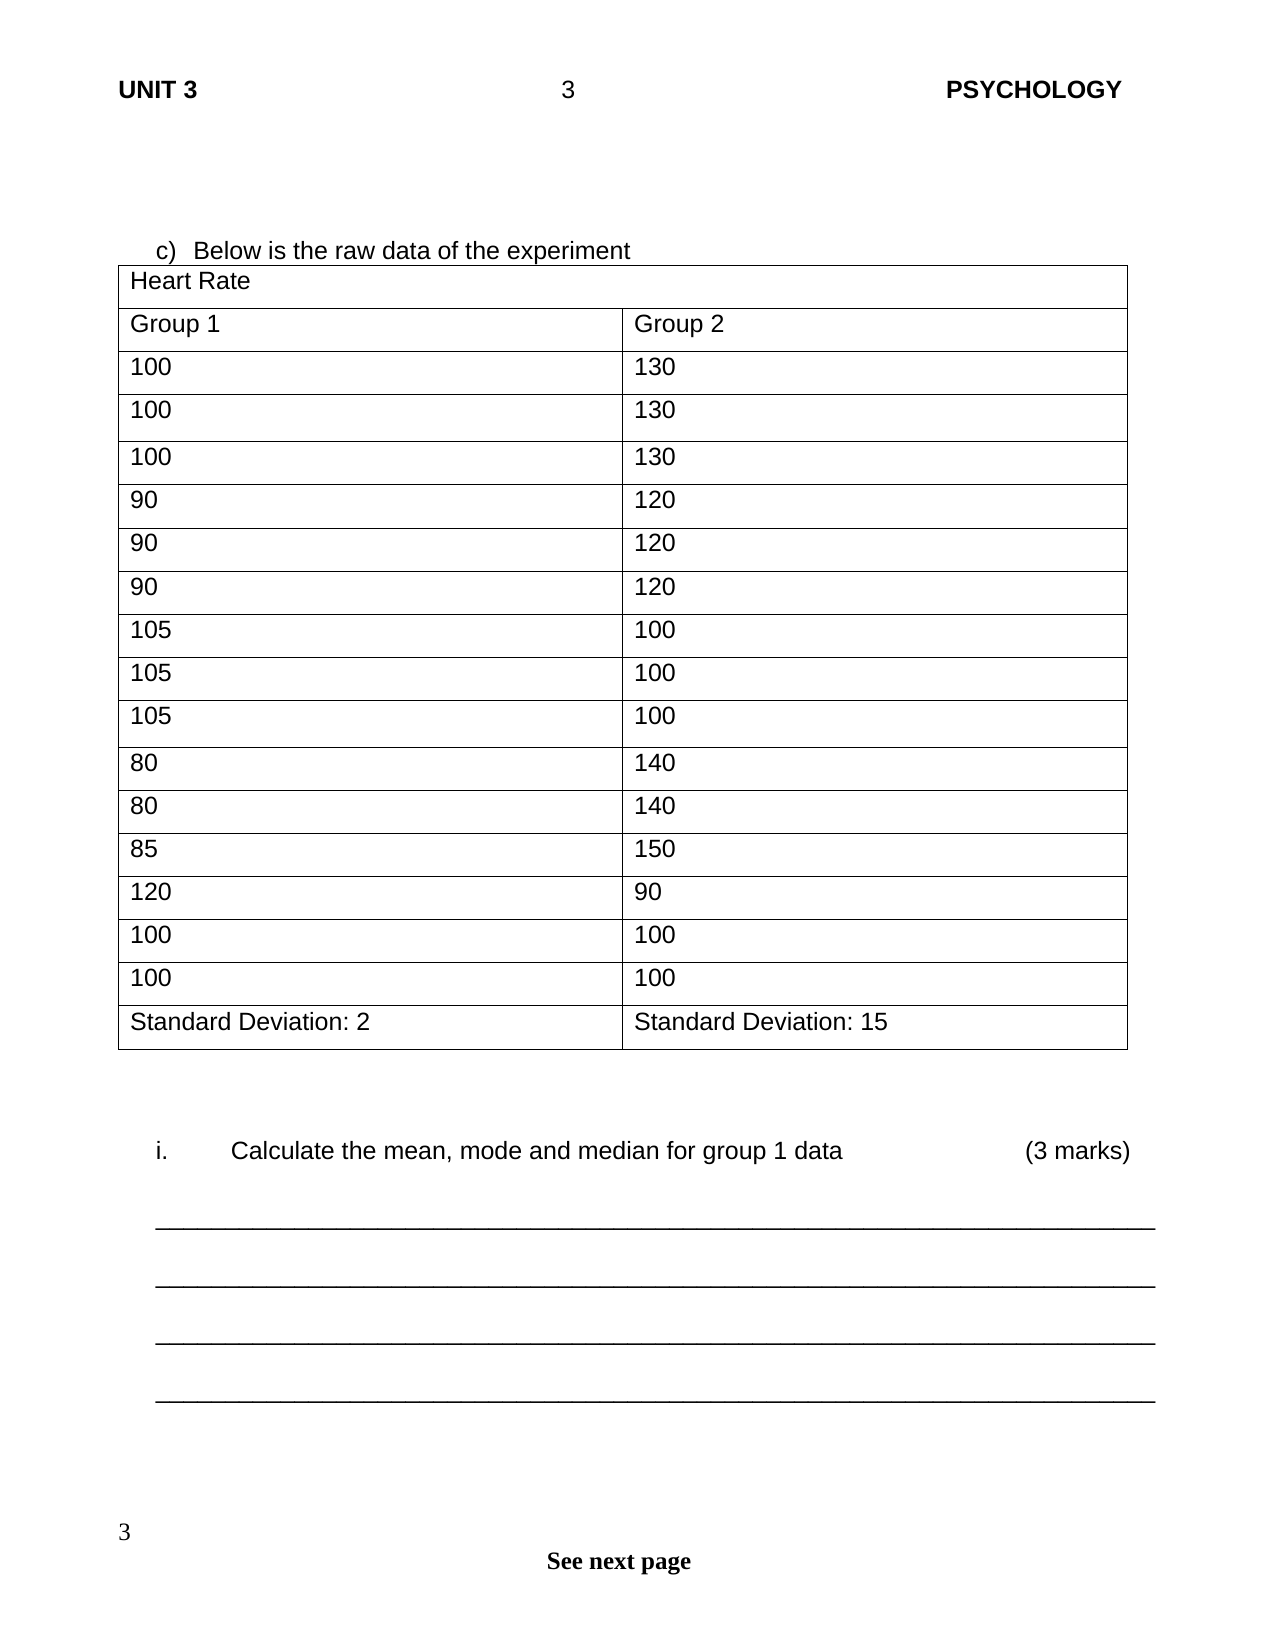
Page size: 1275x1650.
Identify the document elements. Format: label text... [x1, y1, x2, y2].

table_cell 90 [119, 572, 622, 614]
table_cell 100 [623, 701, 1127, 747]
table_cell 100 [623, 615, 1127, 657]
table_cell 120 [623, 529, 1127, 571]
table_cell 150 [623, 834, 1127, 876]
table_cell 130 [623, 352, 1127, 394]
table_cell 120 [623, 485, 1127, 527]
table_cell 90 [119, 485, 622, 527]
table_cell 85 [119, 834, 622, 876]
table_cell 120 [119, 877, 622, 919]
table_cell 100 [623, 658, 1127, 700]
table_cell Group 1 [119, 309, 622, 351]
table_cell 140 [623, 748, 1127, 790]
table_cell 100 [119, 352, 622, 394]
text ________________________________________________________________________________________________________________________________________________________________________________________________________________________________________________________________________________________________ [156, 1202, 1157, 1403]
table_cell 90 [623, 877, 1127, 919]
table_cell 100 [119, 963, 622, 1005]
table_cell 100 [119, 442, 622, 484]
table_cell 100 [623, 963, 1127, 1005]
table_cell 140 [623, 791, 1127, 833]
table_cell 90 [119, 529, 622, 571]
table_cell 80 [119, 748, 622, 790]
table_cell 100 [623, 920, 1127, 962]
table_cell 100 [119, 395, 622, 441]
table_cell 80 [119, 791, 622, 833]
table_cell 105 [119, 658, 622, 700]
table_cell Standard Deviation: 2 [119, 1006, 622, 1048]
table_cell 130 [623, 442, 1127, 484]
table_cell 120 [623, 572, 1127, 614]
table_header Heart Rate [119, 266, 1127, 308]
list Below is the raw data of the experiment [156, 236, 1157, 265]
list Calculate the mean, mode and median for group 1 data (3 marks) [156, 1136, 1157, 1164]
table_cell 130 [623, 395, 1127, 441]
table_cell 100 [119, 920, 622, 962]
table_cell Standard Deviation: 15 [623, 1006, 1127, 1048]
table_cell 105 [119, 615, 622, 657]
table_cell Group 2 [623, 309, 1127, 351]
table_cell 105 [119, 701, 622, 747]
